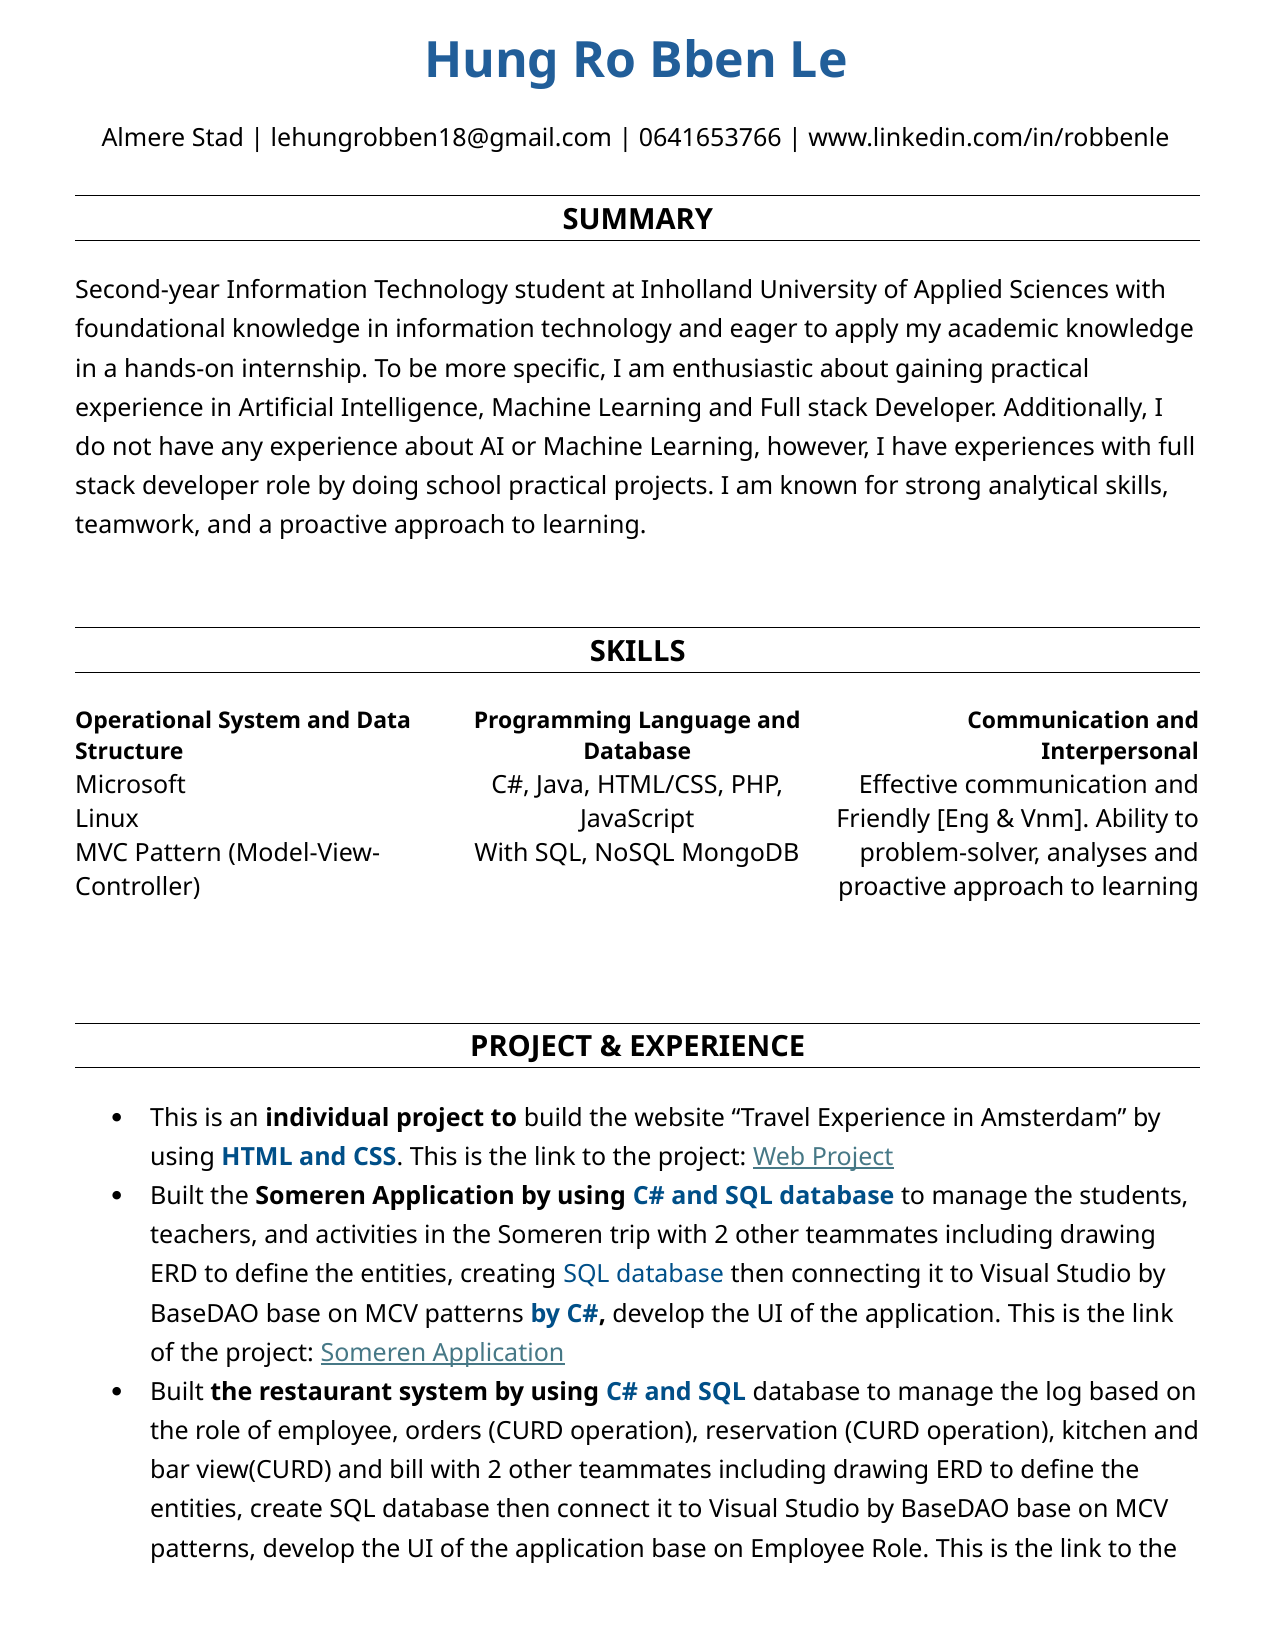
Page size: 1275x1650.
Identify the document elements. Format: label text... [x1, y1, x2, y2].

text SUMMARY [75, 196, 1200, 240]
table_header Communication and Interpersonal Effective communication and Friendly [Eng & Vnm]. Ability to problem-solver, analyses and proactive approach to learning [824, 704, 1199, 902]
list This is an individual project to build the website “Travel Experience in Amsterdam” by using HTML and CSS. This is the link to the project: Web Project [112, 1099, 1200, 1173]
table_header Programming Language and Database C#, Java, HTML/CSS, PHP, JavaScript With SQL, NoSQL MongoDB [450, 704, 824, 902]
list Built the Someren Application by using C# and SQL database to manage the students, teachers, and activities in the Someren trip with 2 other teammates including drawing ERD to define the entities, creating SQL database then connecting it to Visual Studio by BaseDAO base on MCV patterns by C#, develop the UI of the application. This is the link of the project: Someren Application [112, 1178, 1200, 1368]
text PROJECT & EXPERIENCE [75, 1024, 1200, 1067]
table_header Operational System and Data Structure Microsoft Linux MVC Pattern (Model-View-Controller) [75, 704, 449, 902]
text Second-year Information Technology student at Inholland University of Applied Sciences with foundational knowledge in information technology and eager to apply my academic knowledge in a hands-on internship. To be more specific, I am enthusiastic about gaining practical experience in Artificial Intelligence, Machine Learning and Full stack Developer. Additionally, I do not have any experience about AI or Machine Learning, however, I have experiences with full stack developer role by doing school practical projects. I am known for strong analytical skills, teamwork, and a proactive approach to learning. [75, 272, 1200, 541]
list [112, 1373, 1200, 1564]
text SKILLS [75, 628, 1200, 672]
